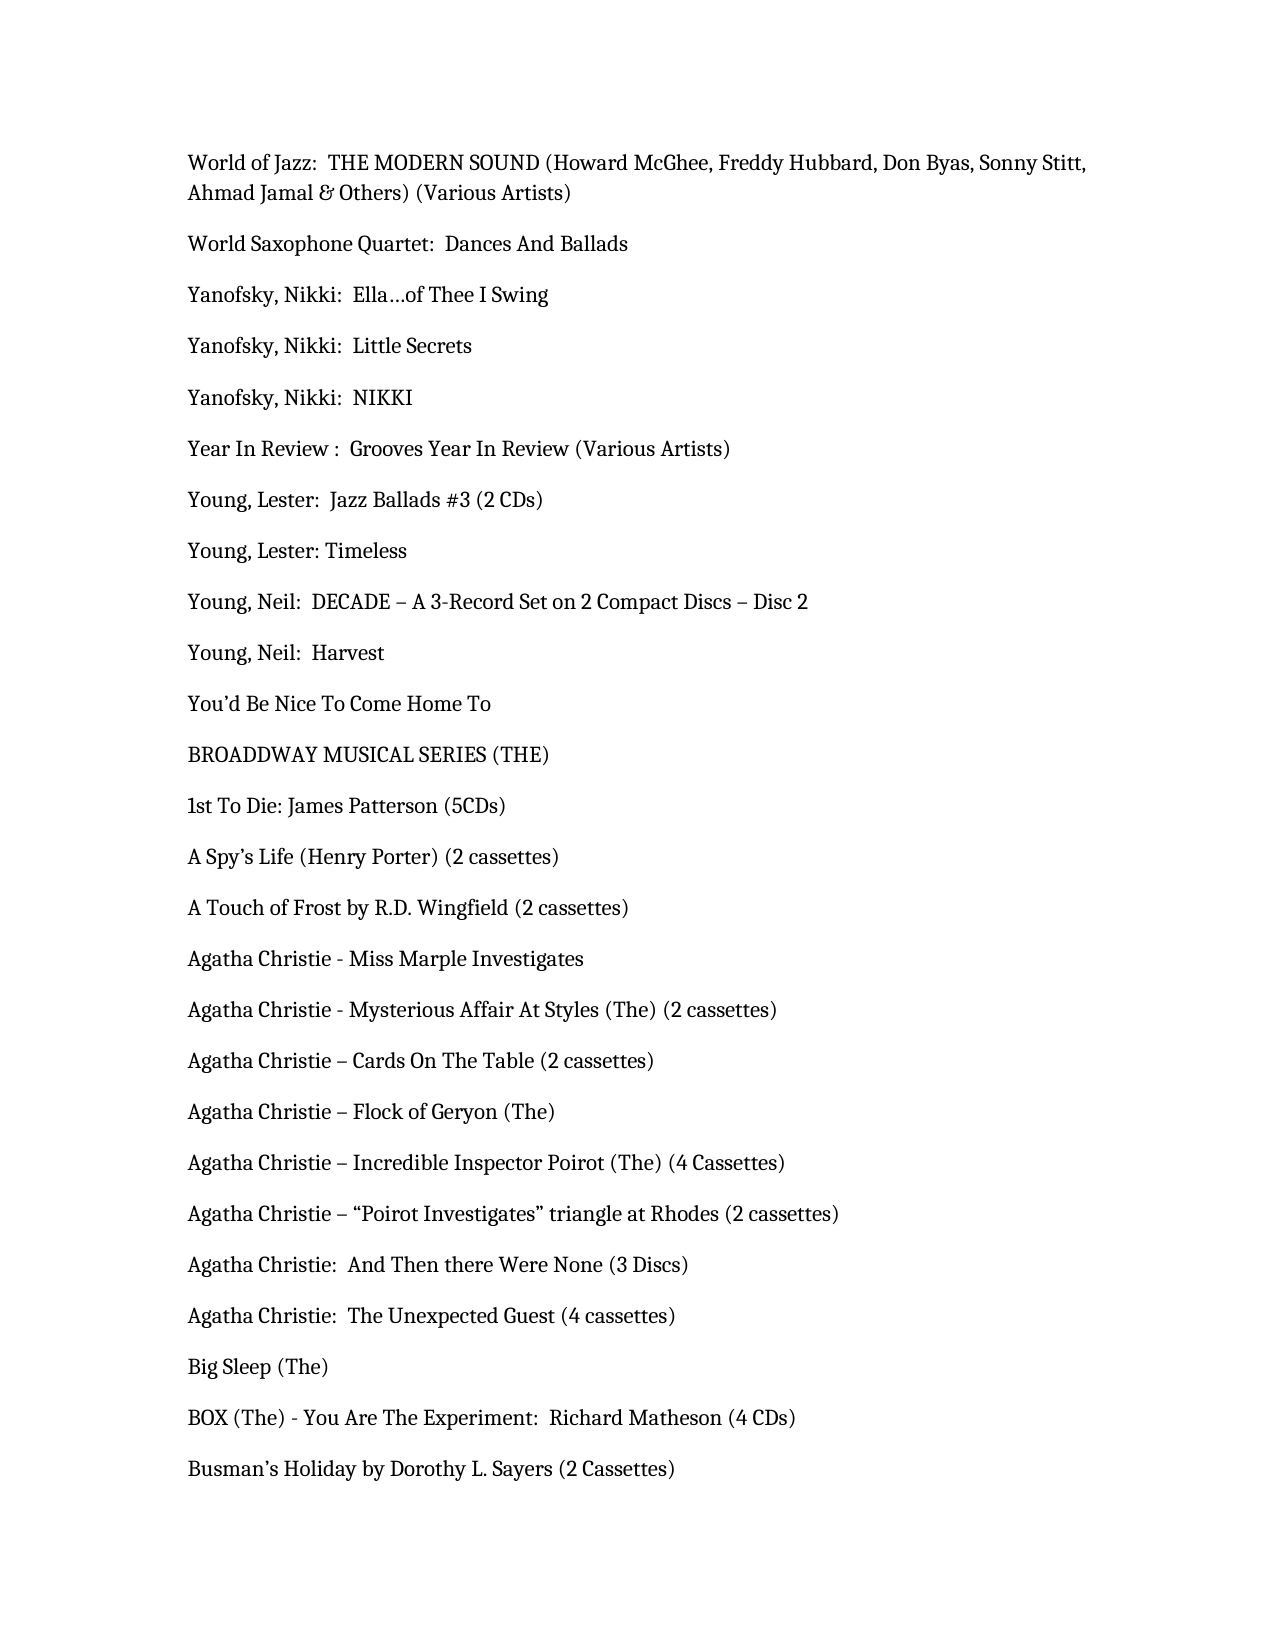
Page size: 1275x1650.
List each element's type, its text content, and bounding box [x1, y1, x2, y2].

text Young, Lester: Timeless [187, 537, 1087, 564]
text Young, Lester: Jazz Ballads #3 (2 CDs) [187, 486, 1087, 513]
text Yanofsky, Nikki: Ella…of Thee I Swing [187, 282, 1087, 309]
text Agatha Christie – Flock of Geryon (The) [187, 1099, 1087, 1125]
text Yanofsky, Nikki: Little Secrets [187, 333, 1087, 360]
text Big Sleep (The) [187, 1354, 1087, 1381]
text Yanofsky, Nikki: NIKKI [187, 384, 1087, 411]
text Young, Neil: Harvest [187, 639, 1087, 666]
text Year In Review : Grooves Year In Review (Various Artists) [187, 435, 1087, 462]
text Agatha Christie – “Poirot Investigates” triangle at Rhodes (2 cassettes) [187, 1201, 1087, 1227]
text BROADDWAY MUSICAL SERIES (THE) [187, 742, 1087, 768]
text World of Jazz: THE MODERN SOUND (Howard McGhee, Freddy Hubbard, Don Byas, Sonny Stitt, Ahmad Jamal & Others) (Various Artists) [187, 150, 1087, 207]
text A Touch of Frost by R.D. Wingfield (2 cassettes) [187, 895, 1087, 921]
text 1st To Die: James Patterson (5CDs) [187, 793, 1087, 819]
text Agatha Christie – Cards On The Table (2 cassettes) [187, 1048, 1087, 1074]
text Agatha Christie – Incredible Inspector Poirot (The) (4 Cassettes) [187, 1150, 1087, 1176]
text Agatha Christie: The Unexpected Guest (4 cassettes) [187, 1303, 1087, 1329]
text Agatha Christie - Miss Marple Investigates [187, 946, 1087, 972]
text Agatha Christie: And Then there Were None (3 Discs) [187, 1252, 1087, 1278]
text BOX (The) - You Are The Experiment: Richard Matheson (4 CDs) [187, 1405, 1087, 1432]
text Agatha Christie - Mysterious Affair At Styles (The) (2 cassettes) [187, 997, 1087, 1023]
text Busman’s Holiday by Dorothy L. Sayers (2 Cassettes) [187, 1456, 1087, 1483]
text World Saxophone Quartet: Dances And Ballads [187, 231, 1087, 258]
text You’d Be Nice To Come Home To [187, 691, 1087, 717]
text Young, Neil: DECADE – A 3-Record Set on 2 Compact Discs – Disc 2 [187, 588, 1087, 615]
text A Spy’s Life (Henry Porter) (2 cassettes) [187, 844, 1087, 870]
